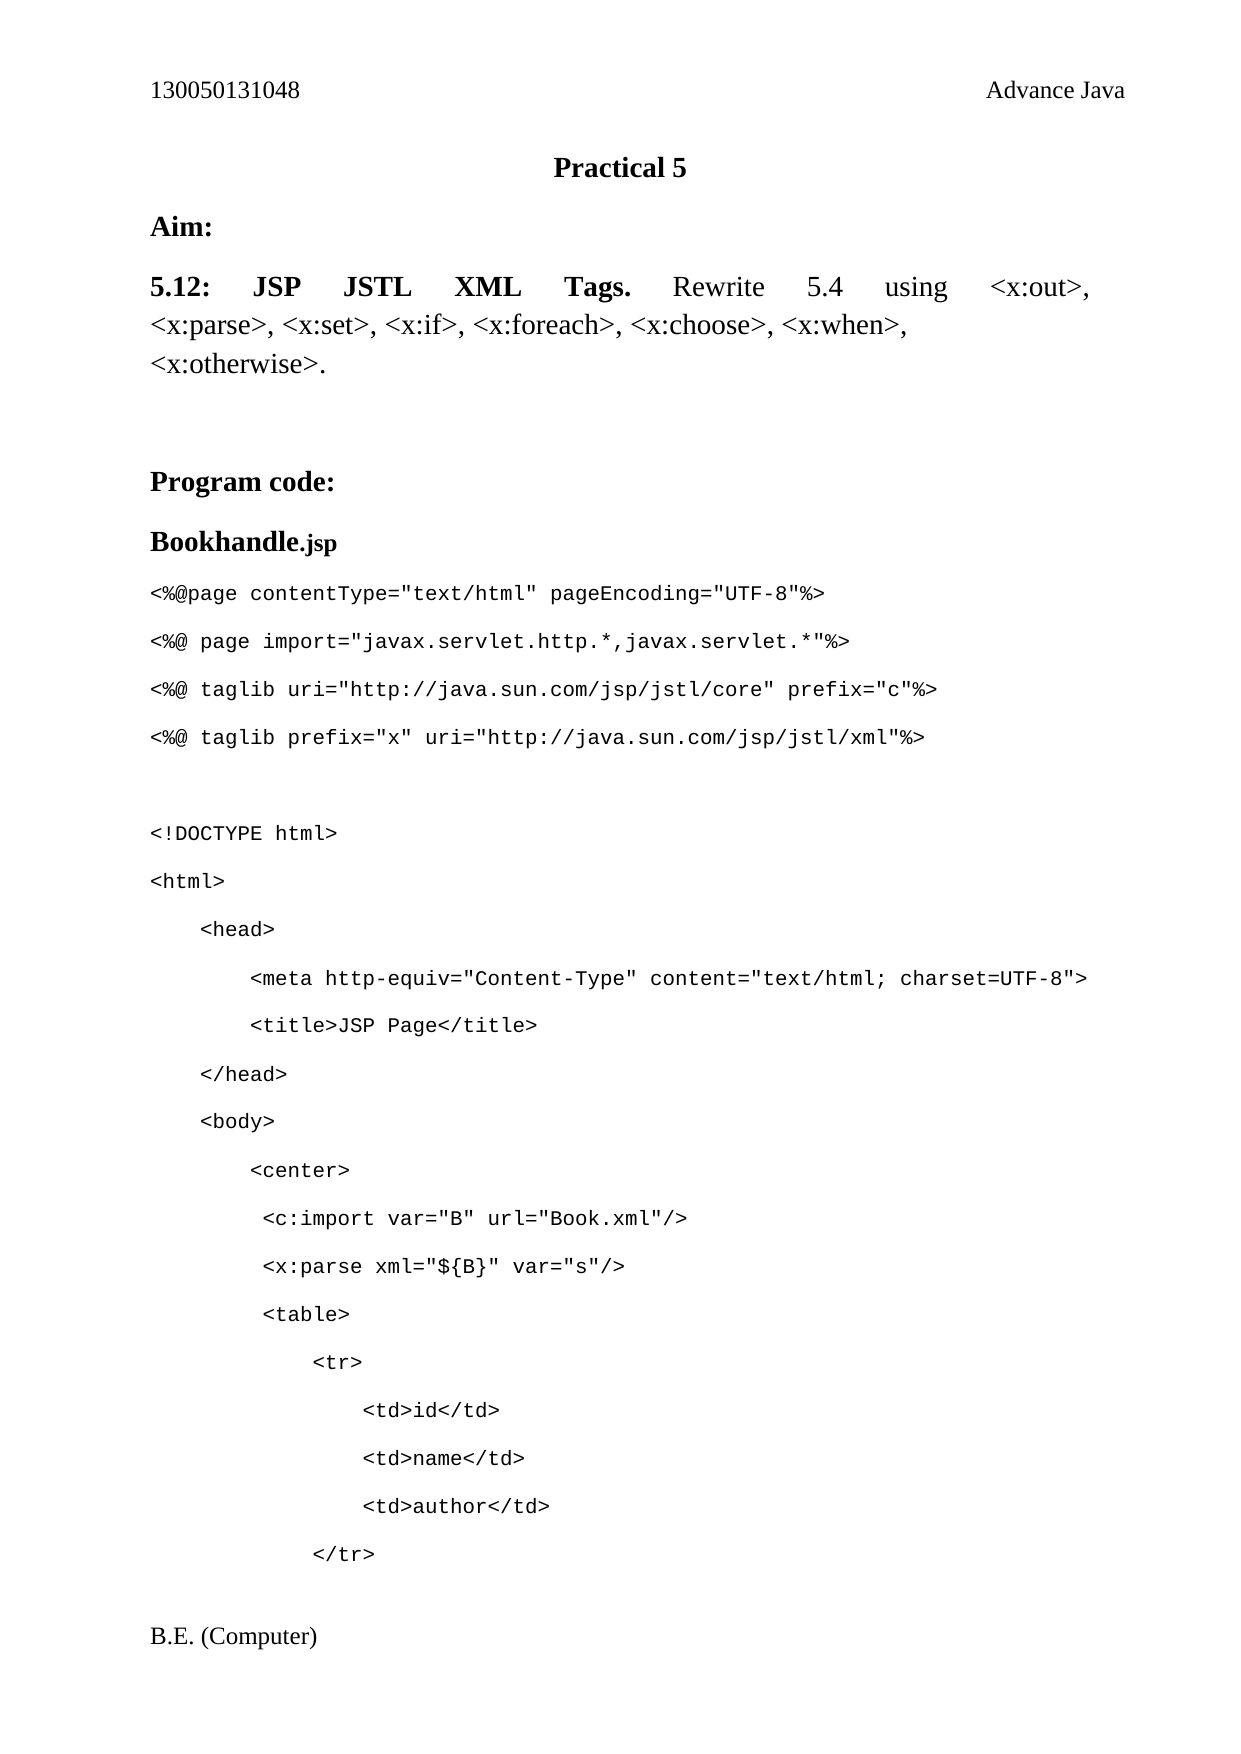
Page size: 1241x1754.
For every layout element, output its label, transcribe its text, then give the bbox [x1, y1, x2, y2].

text Practical 5 [150, 150, 1090, 183]
text Aim: [150, 209, 1090, 243]
text <center> [150, 1159, 1090, 1183]
text <title>JSP Page</title> [150, 1016, 1090, 1039]
text <!DOCTYPE html> [150, 823, 1090, 847]
text <c:import var="B" url="Book.xml"/> [150, 1208, 1090, 1231]
text <%@page contentType="text/html" pageEncoding="UTF-8"%> [150, 583, 1090, 607]
text <meta http-equiv="Content-Type" content="text/html; charset=UTF-8"> [150, 967, 1090, 991]
text <html> [150, 871, 1090, 895]
text Program code: [150, 464, 1090, 498]
text <%@ taglib prefix="x" uri="http://java.sun.com/jsp/jstl/xml"%> [150, 727, 1090, 751]
text Bookhandle.jsp [150, 524, 1090, 557]
text <td>author</td> [150, 1496, 1090, 1519]
text <%@ page import="javax.servlet.http.*,javax.servlet.*"%> [150, 631, 1090, 655]
text <%@ taglib uri="http://java.sun.com/jsp/jstl/core" prefix="c"%> [150, 679, 1090, 703]
text <tr> [150, 1352, 1090, 1375]
text <head> [150, 919, 1090, 943]
text <table> [150, 1304, 1090, 1327]
text </head> [150, 1063, 1090, 1087]
text <td>id</td> [150, 1400, 1090, 1423]
text 5.12: JSP JSTL XML Tags. Rewrite 5.4 using <x:out>, <x:parse>, <x:set>, <x:if>, <x:foreach>, <x:choose>, <x:when>, <x:otherwise>. [150, 269, 1090, 379]
text <body> [150, 1112, 1090, 1135]
text <td>name</td> [150, 1448, 1090, 1471]
text </tr> [150, 1544, 1090, 1567]
text <x:parse xml="${B}" var="s"/> [150, 1256, 1090, 1279]
